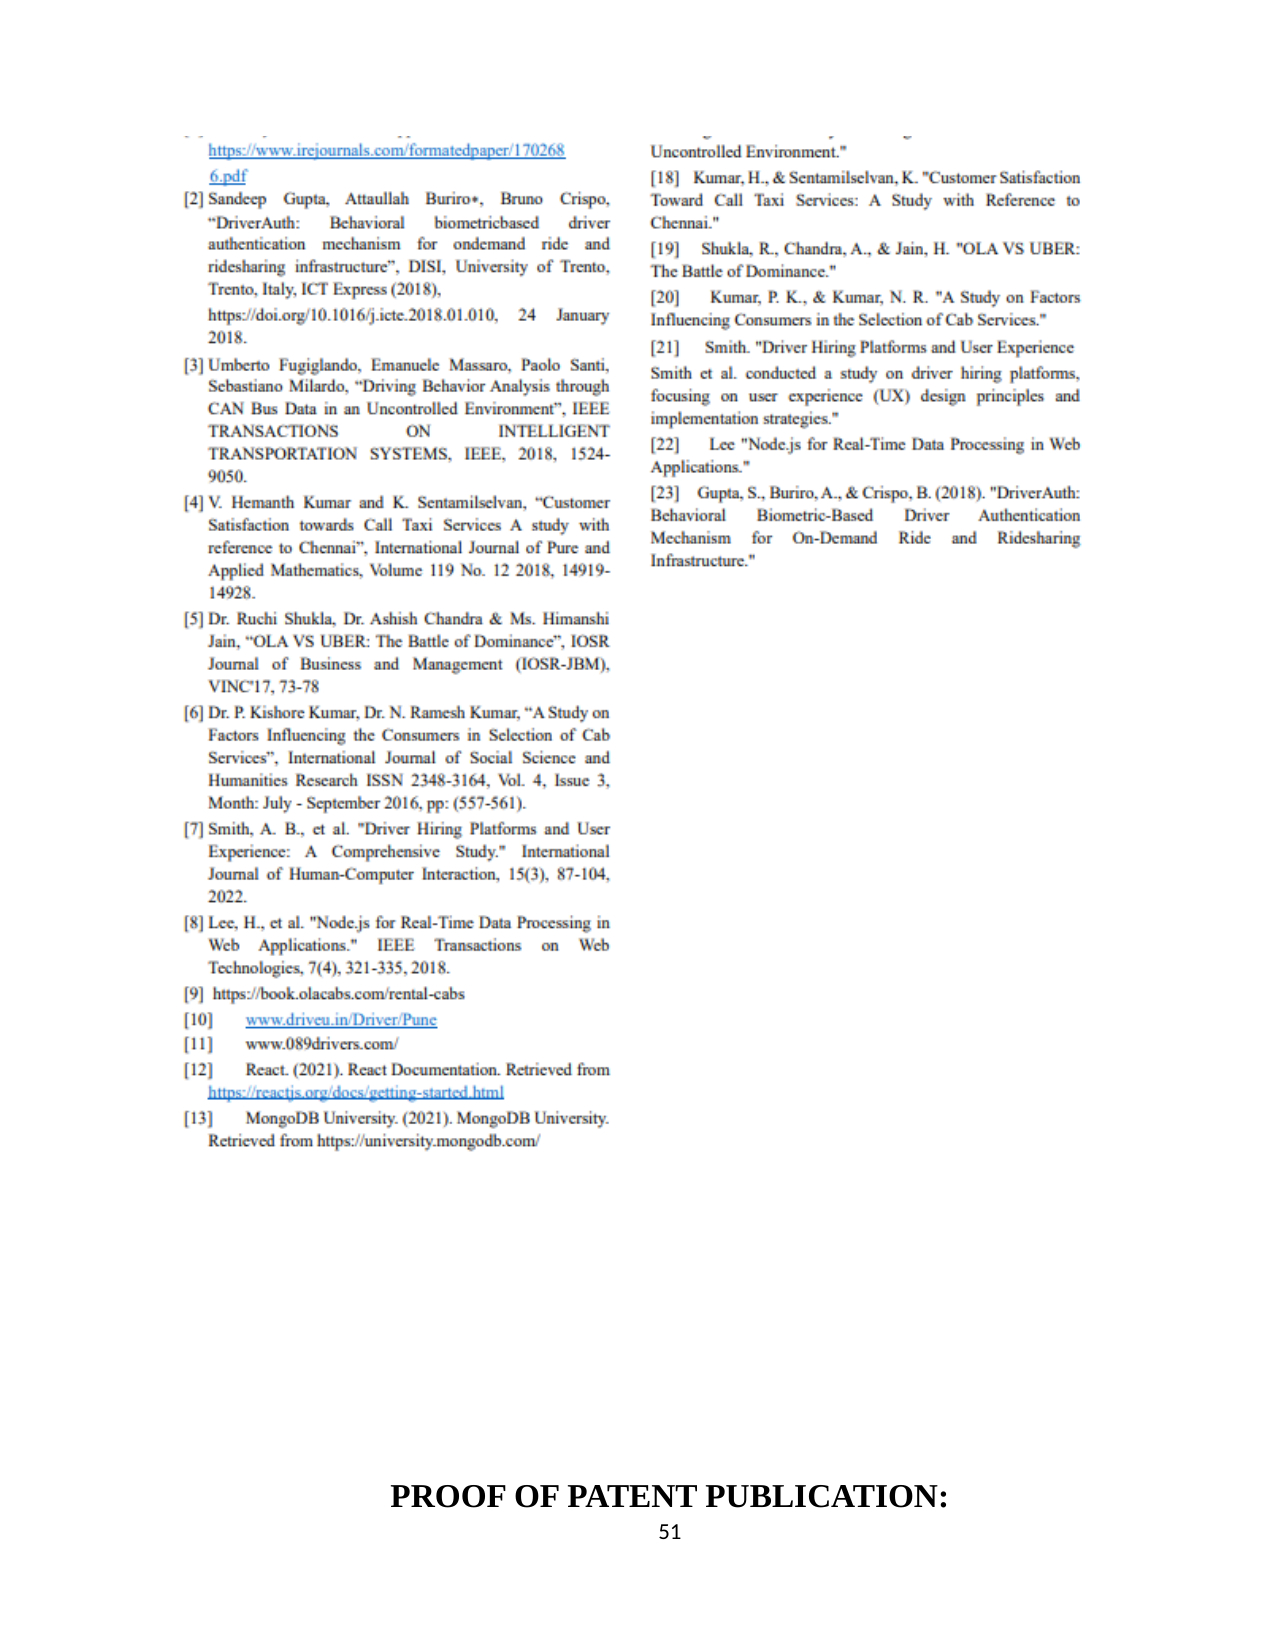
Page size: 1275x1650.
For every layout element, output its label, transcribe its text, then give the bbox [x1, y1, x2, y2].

picture [127, 136, 1145, 1179]
text PROOF OF PATENT PUBLICATION: [187, 1478, 1152, 1516]
